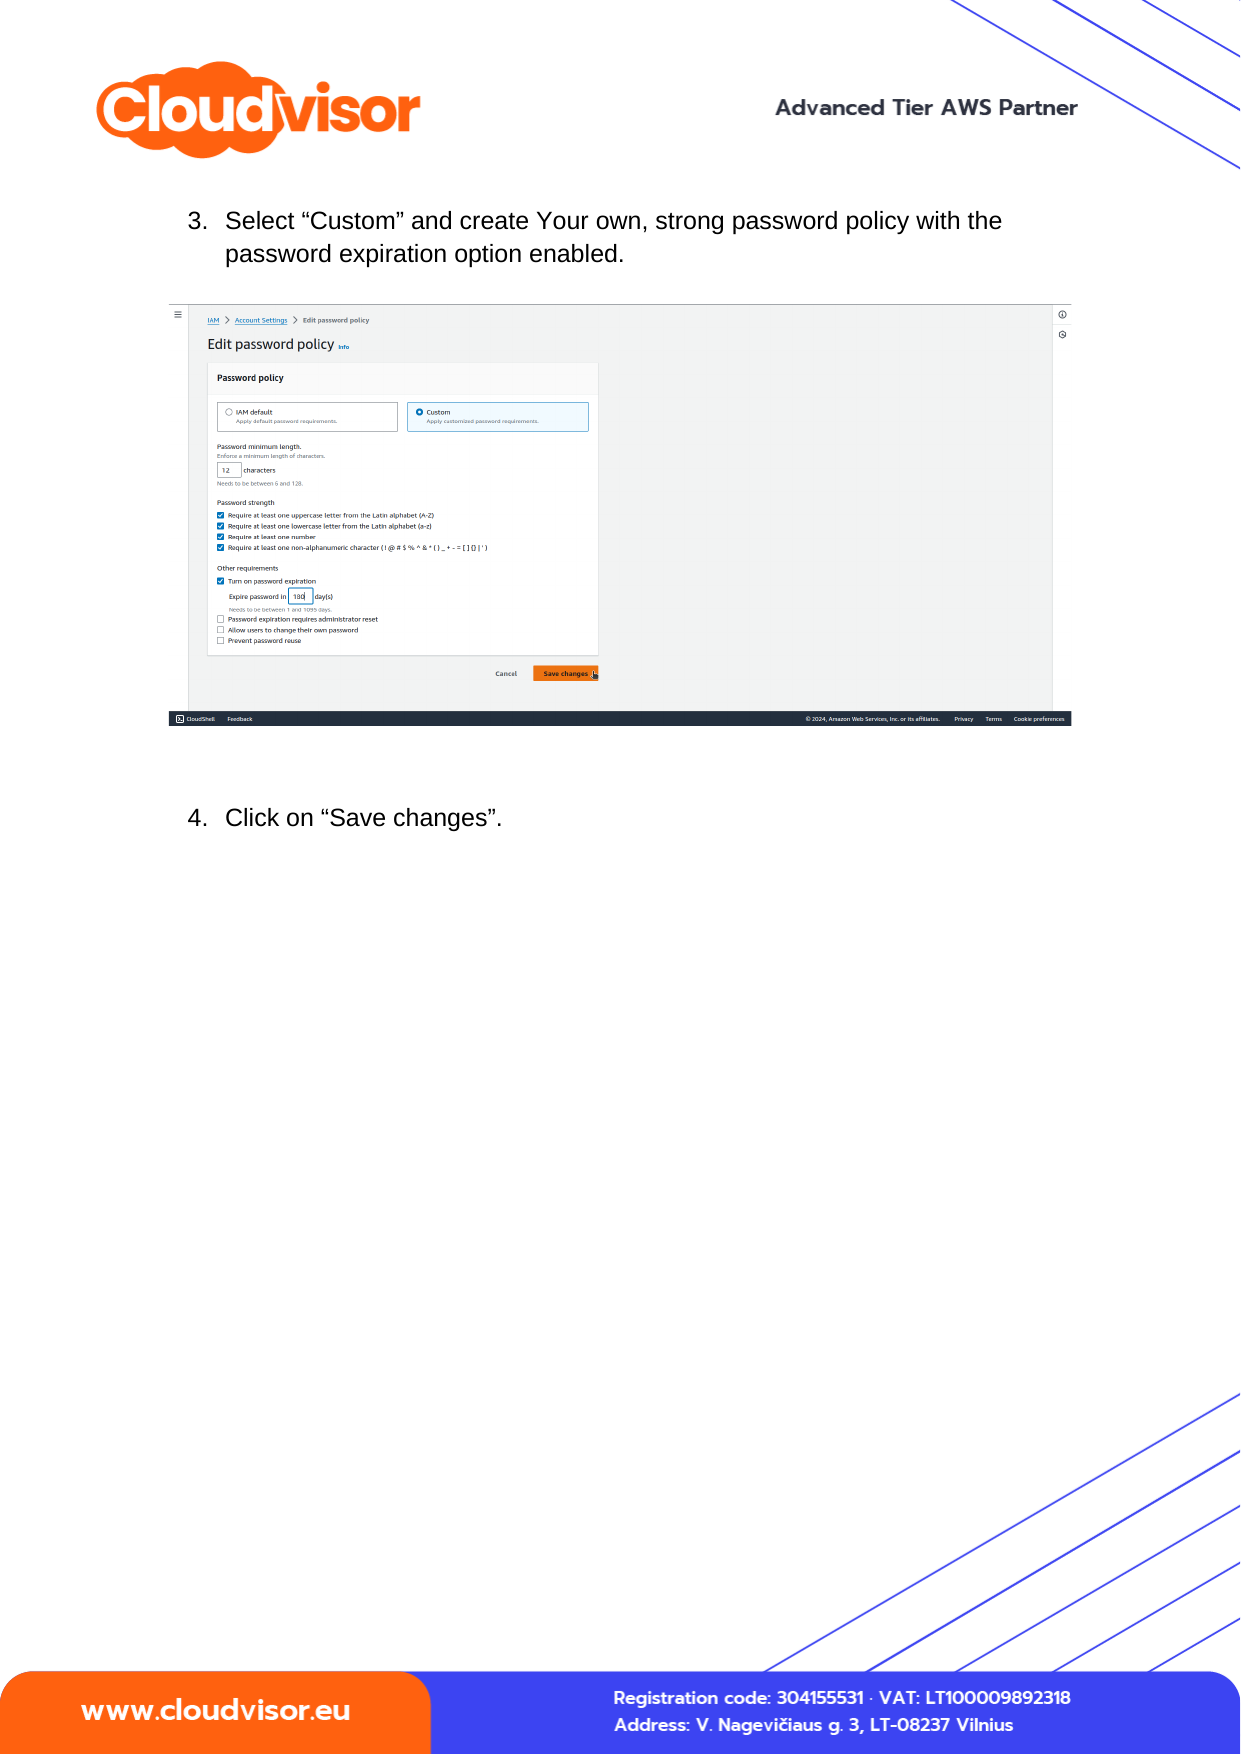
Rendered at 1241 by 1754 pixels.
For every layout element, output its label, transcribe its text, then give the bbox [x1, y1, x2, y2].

picture [0, 0, 1241, 1754]
list Click on “Save changes”. [187, 803, 1090, 894]
list Select “Custom” and create Your own, strong password policy with the password expiration option enabled. [187, 206, 1090, 784]
